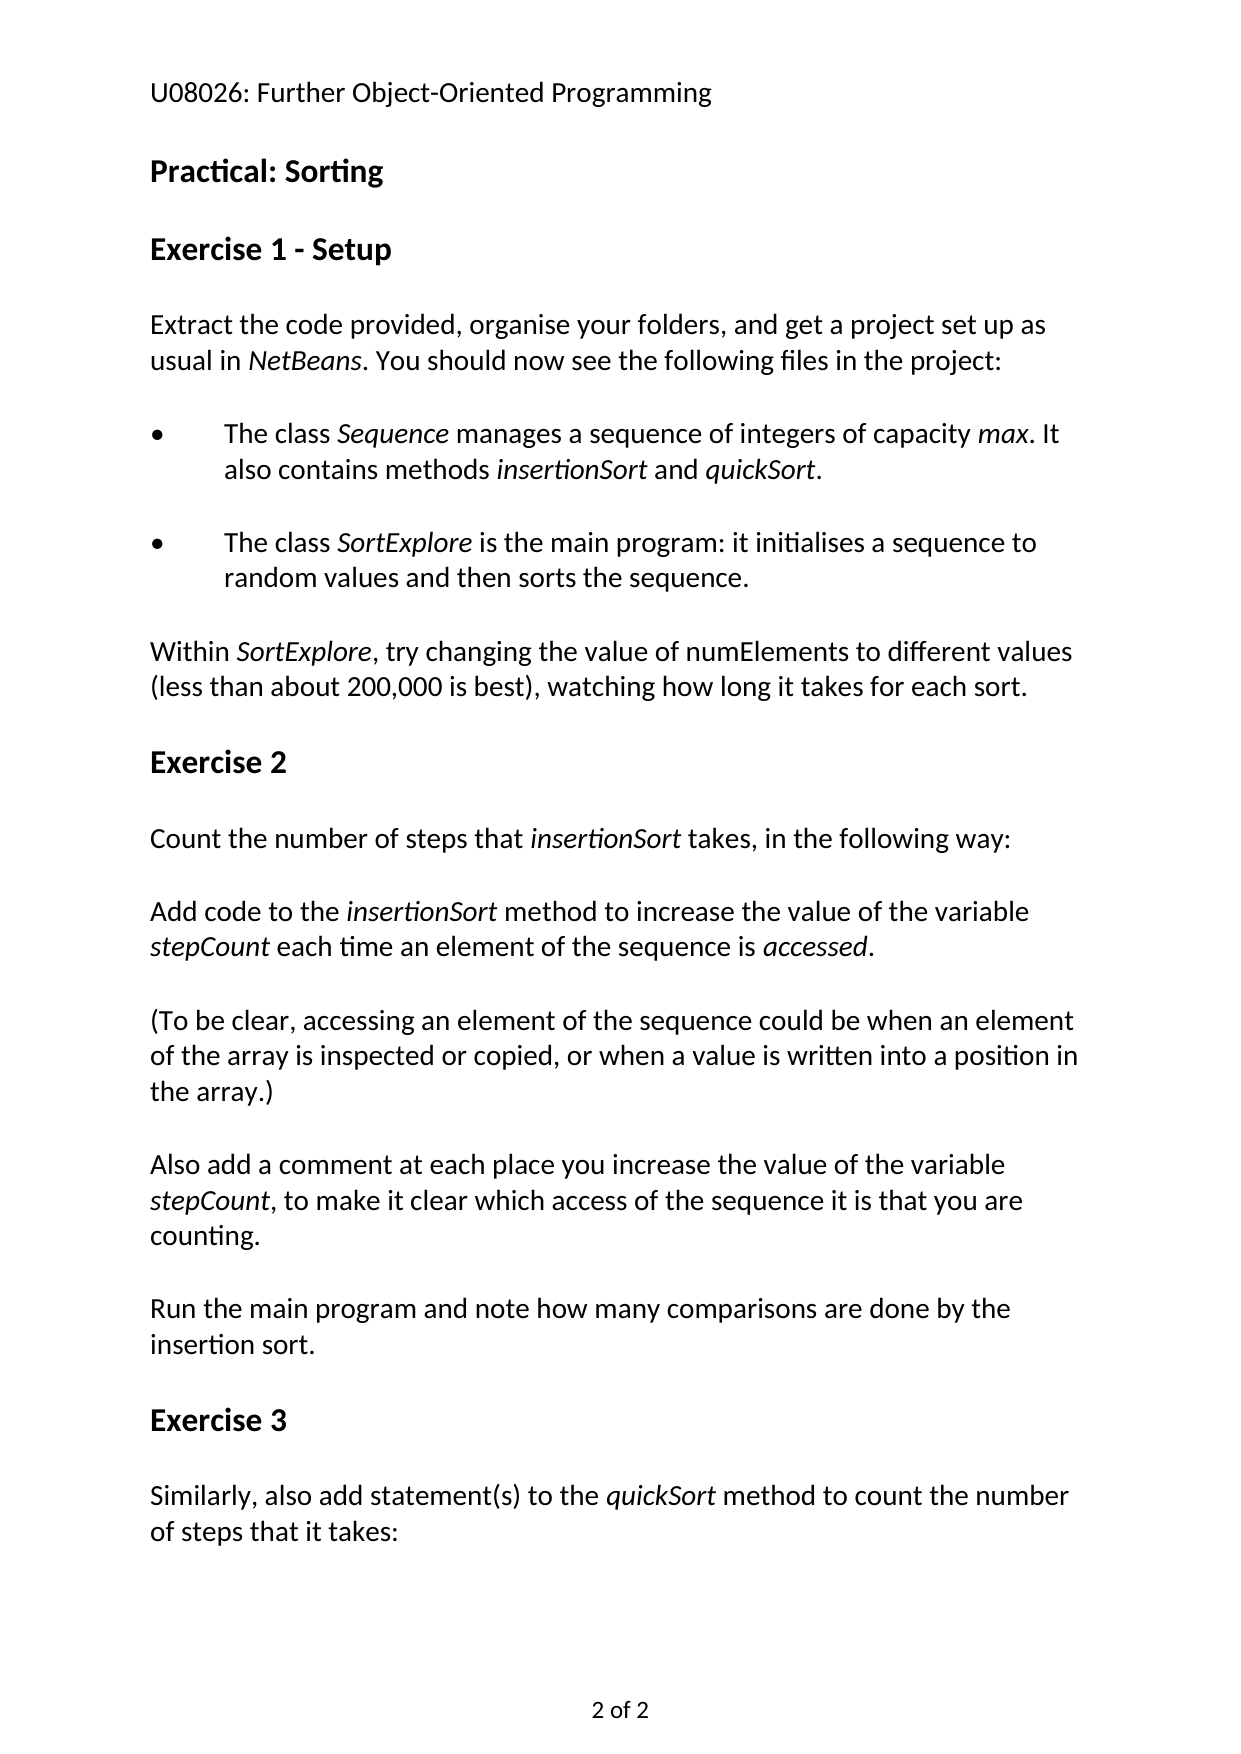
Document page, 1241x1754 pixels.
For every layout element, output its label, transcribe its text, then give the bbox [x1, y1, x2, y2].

subtitle Extract the code provided, organise your folders, and get a project set up as usual in NetBeans. You should now see the following files in the project: [150, 306, 1090, 378]
subtitle Practical: Sorting [150, 150, 1090, 191]
subtitle Similarly, also add statement(s) to the quickSort method to count the number of steps that it takes: [150, 1477, 1090, 1548]
subtitle Add code to the insertionSort method to increase the value of the variable stepCount each time an element of the sequence is accessed. [150, 893, 1090, 964]
subtitle • The class Sequence manages a sequence of integers of capacity max. It also contains methods insertionSort and quickSort. [150, 415, 1090, 486]
subtitle Exercise 1 - Setup [150, 228, 1090, 269]
subtitle Exercise 3 [150, 1399, 1090, 1440]
subtitle Within SortExplore, try changing the value of numElements to different values (less than about 200,000 is best), watching how long it takes for each sort. [150, 633, 1090, 704]
subtitle • The class SortExplore is the main program: it initialises a sequence to random values and then sorts the sequence. [150, 524, 1090, 595]
subtitle Count the number of steps that insertionSort takes, in the following way: [150, 820, 1090, 855]
subtitle Exercise 2 [150, 741, 1090, 782]
subtitle Run the main program and note how many comparisons are done by the insertion sort. [150, 1290, 1090, 1362]
subtitle (To be clear, accessing an element of the sequence could be when an element of the array is inspected or copied, or when a value is written into a position in the array.) [150, 1002, 1090, 1108]
